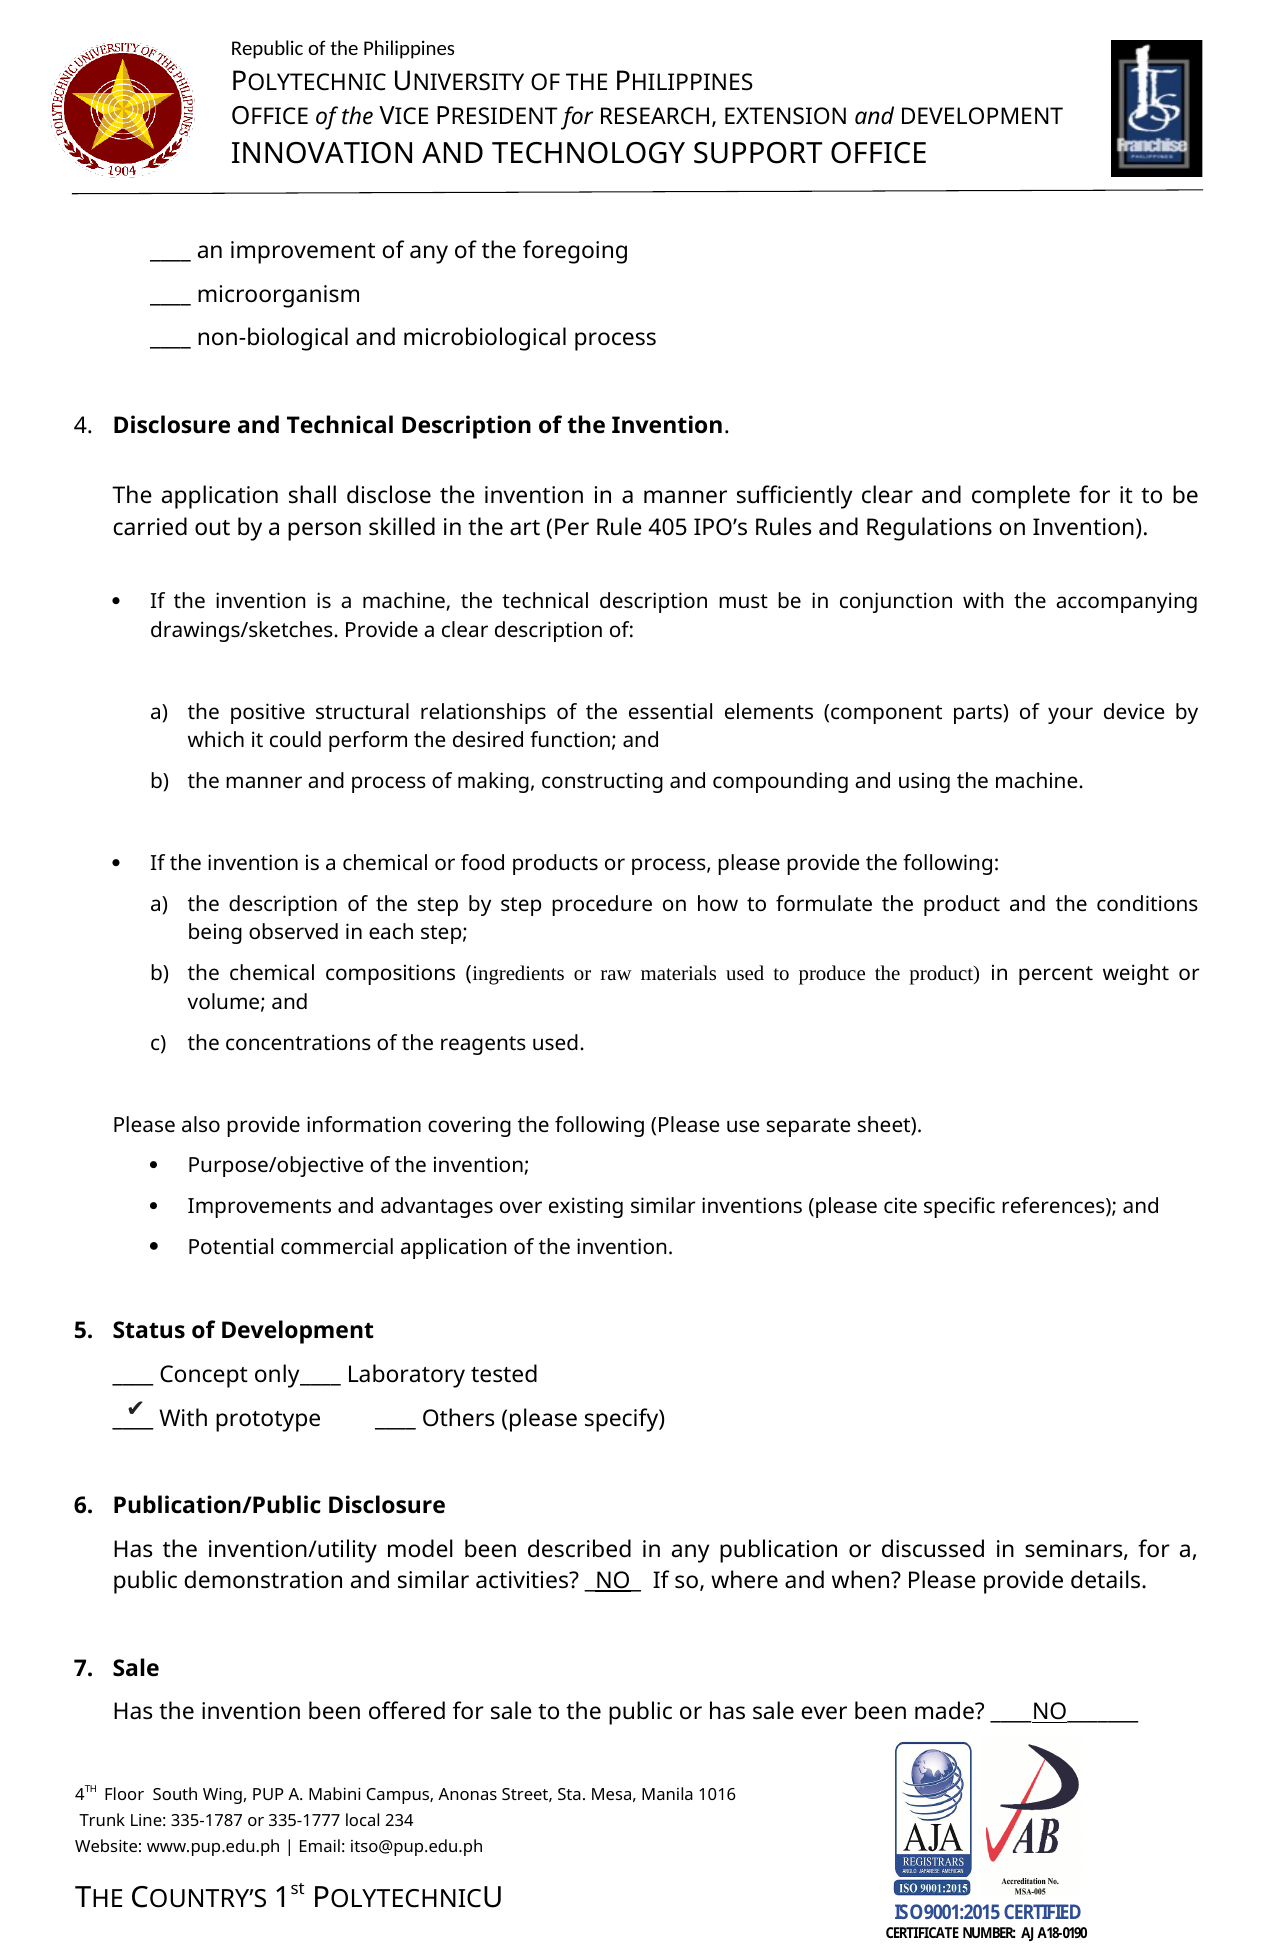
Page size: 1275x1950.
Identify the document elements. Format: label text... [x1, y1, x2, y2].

text ____ non-biological and microbiological process [150, 321, 1200, 352]
text Please also provide information covering the following (Please use separate sheet). [112, 1110, 1200, 1138]
list the manner and process of making, constructing and compounding and using the machine. [150, 766, 1200, 795]
list the concentrations of the reagents used. [150, 1028, 1200, 1056]
list If the invention is a machine, the technical description must be in conjunction with the accompanying drawings/sketches. Provide a clear description of: [112, 587, 1200, 643]
text The application shall disclose the invention in a manner sufficiently clear and complete for it to be carried out by a person skilled in the art (Per Rule 405 IPO’s Rules and Regulations on Invention). [112, 479, 1200, 542]
list Potential commercial application of the invention. [150, 1232, 1200, 1261]
list Purpose/objective of the invention; [150, 1151, 1200, 1179]
list the chemical compositions (ingredients or raw materials used to produce the product) in percent weight or volume; and [150, 958, 1200, 1015]
picture [1111, 40, 1203, 177]
list Sale [73, 1651, 1200, 1683]
list the positive structural relationships of the essential elements (component parts) of your device by which it could perform the desired function; and [150, 697, 1200, 754]
text ____ an improvement of any of the foregoing [150, 234, 1200, 265]
text Has the invention/utility model been described in any publication or discussed in seminars, for a, public demonstration and similar activities? _NO_ If so, where and when? Please provide details. [112, 1533, 1200, 1595]
list Disclosure and Technical Description of the Invention. [73, 409, 1200, 440]
list Publication/Public Disclosure [73, 1489, 1200, 1520]
list If the invention is a chemical or food products or process, please provide the following: [112, 848, 1200, 877]
list Improvements and advantages over existing similar inventions (please cite specific references); and [150, 1192, 1200, 1220]
text ____ microorganism [150, 277, 1200, 309]
list the description of the step by step procedure on how to formulate the product and the conditions being observed in each step; [150, 889, 1200, 946]
text ____ With prototype ____ Others (please specify) [112, 1401, 1200, 1433]
text ____ Concept only ____ Laboratory tested [112, 1358, 1200, 1389]
list Status of Development [73, 1314, 1200, 1345]
picture [50, 42, 195, 178]
text Has the invention been offered for sale to the public or has sale ever been made? ____NO_______ [112, 1695, 1200, 1726]
